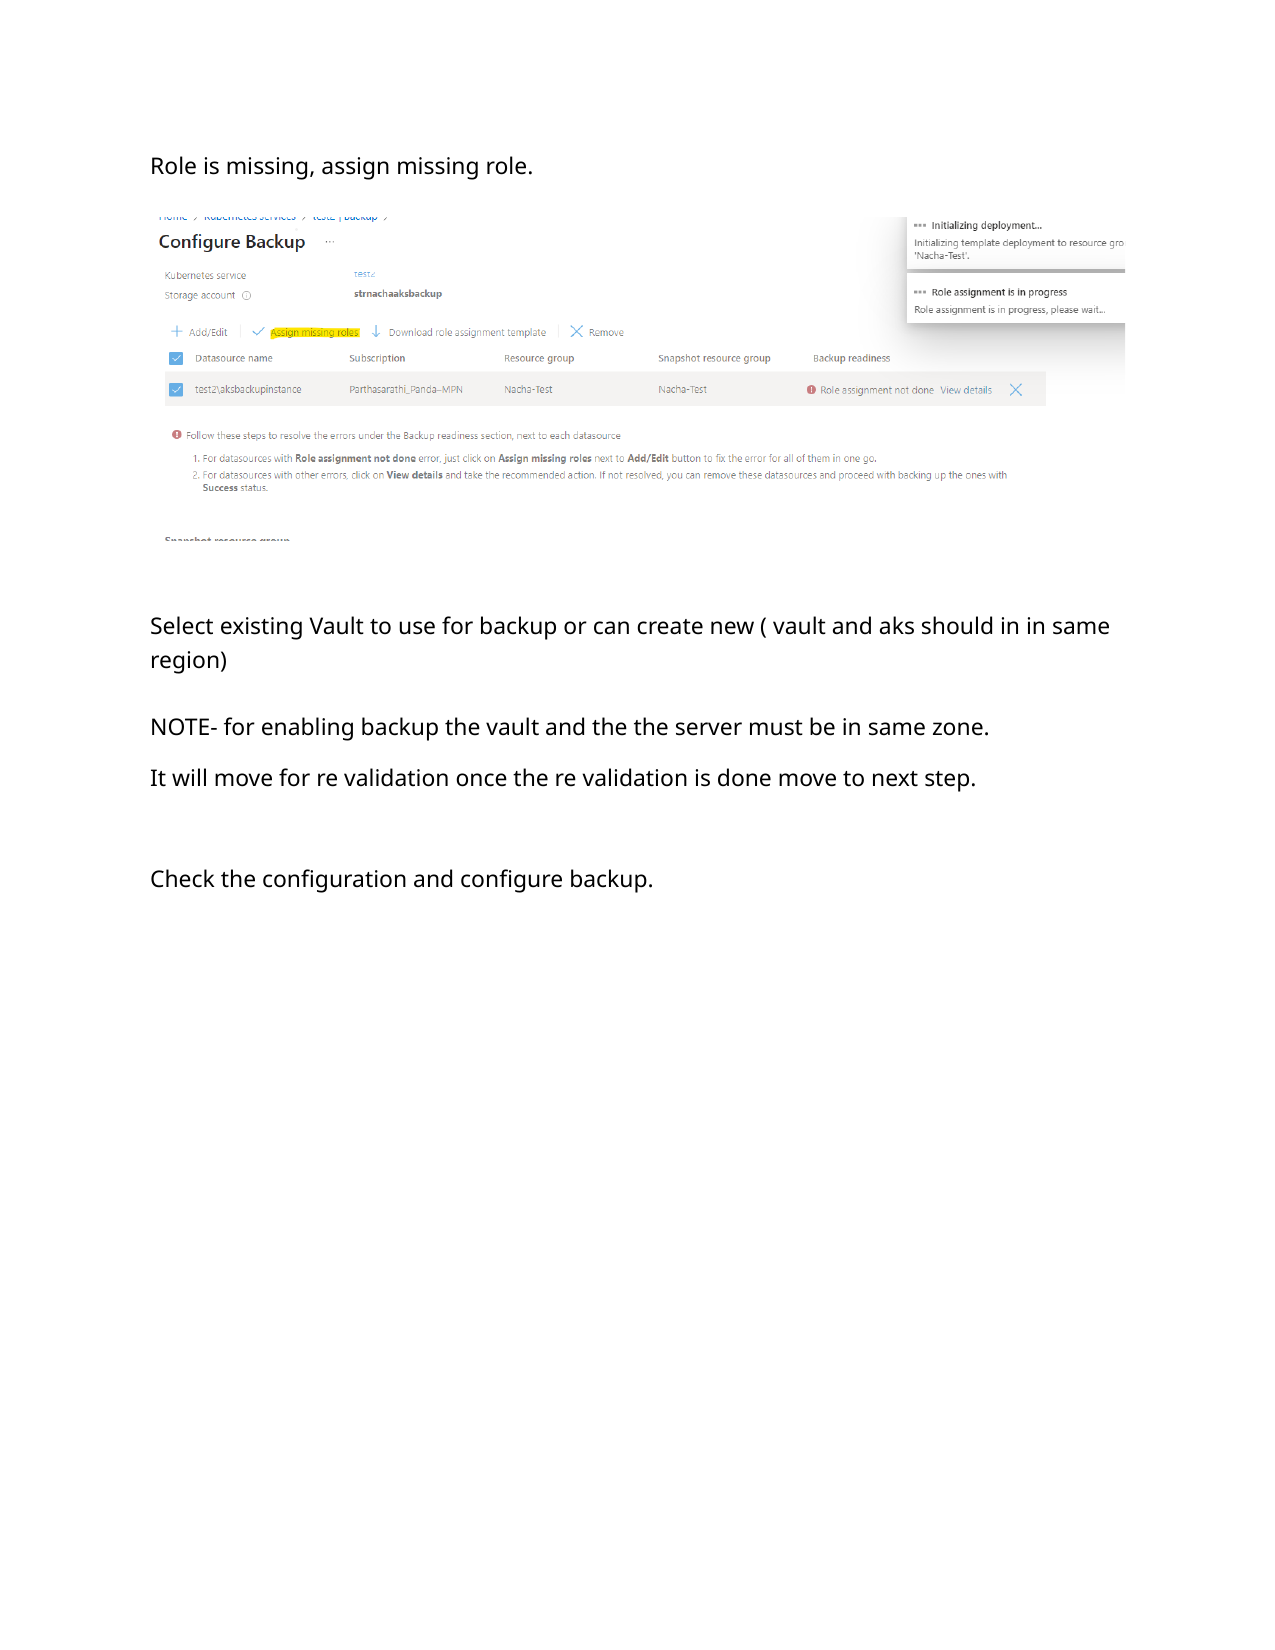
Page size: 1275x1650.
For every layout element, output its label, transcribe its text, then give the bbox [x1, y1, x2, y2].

text It will move for re validation once the re validation is done move to next step. [150, 762, 1125, 793]
picture [150, 217, 1125, 541]
text Role is missing, assign missing role. [150, 150, 1125, 217]
text Check the configuration and configure backup. [150, 862, 1125, 894]
text Select existing Vault to use for backup or can create new ( vault and aks should in in same region) NOTE- for enabling backup the vault and the the server must be in same zone. [150, 610, 1125, 742]
